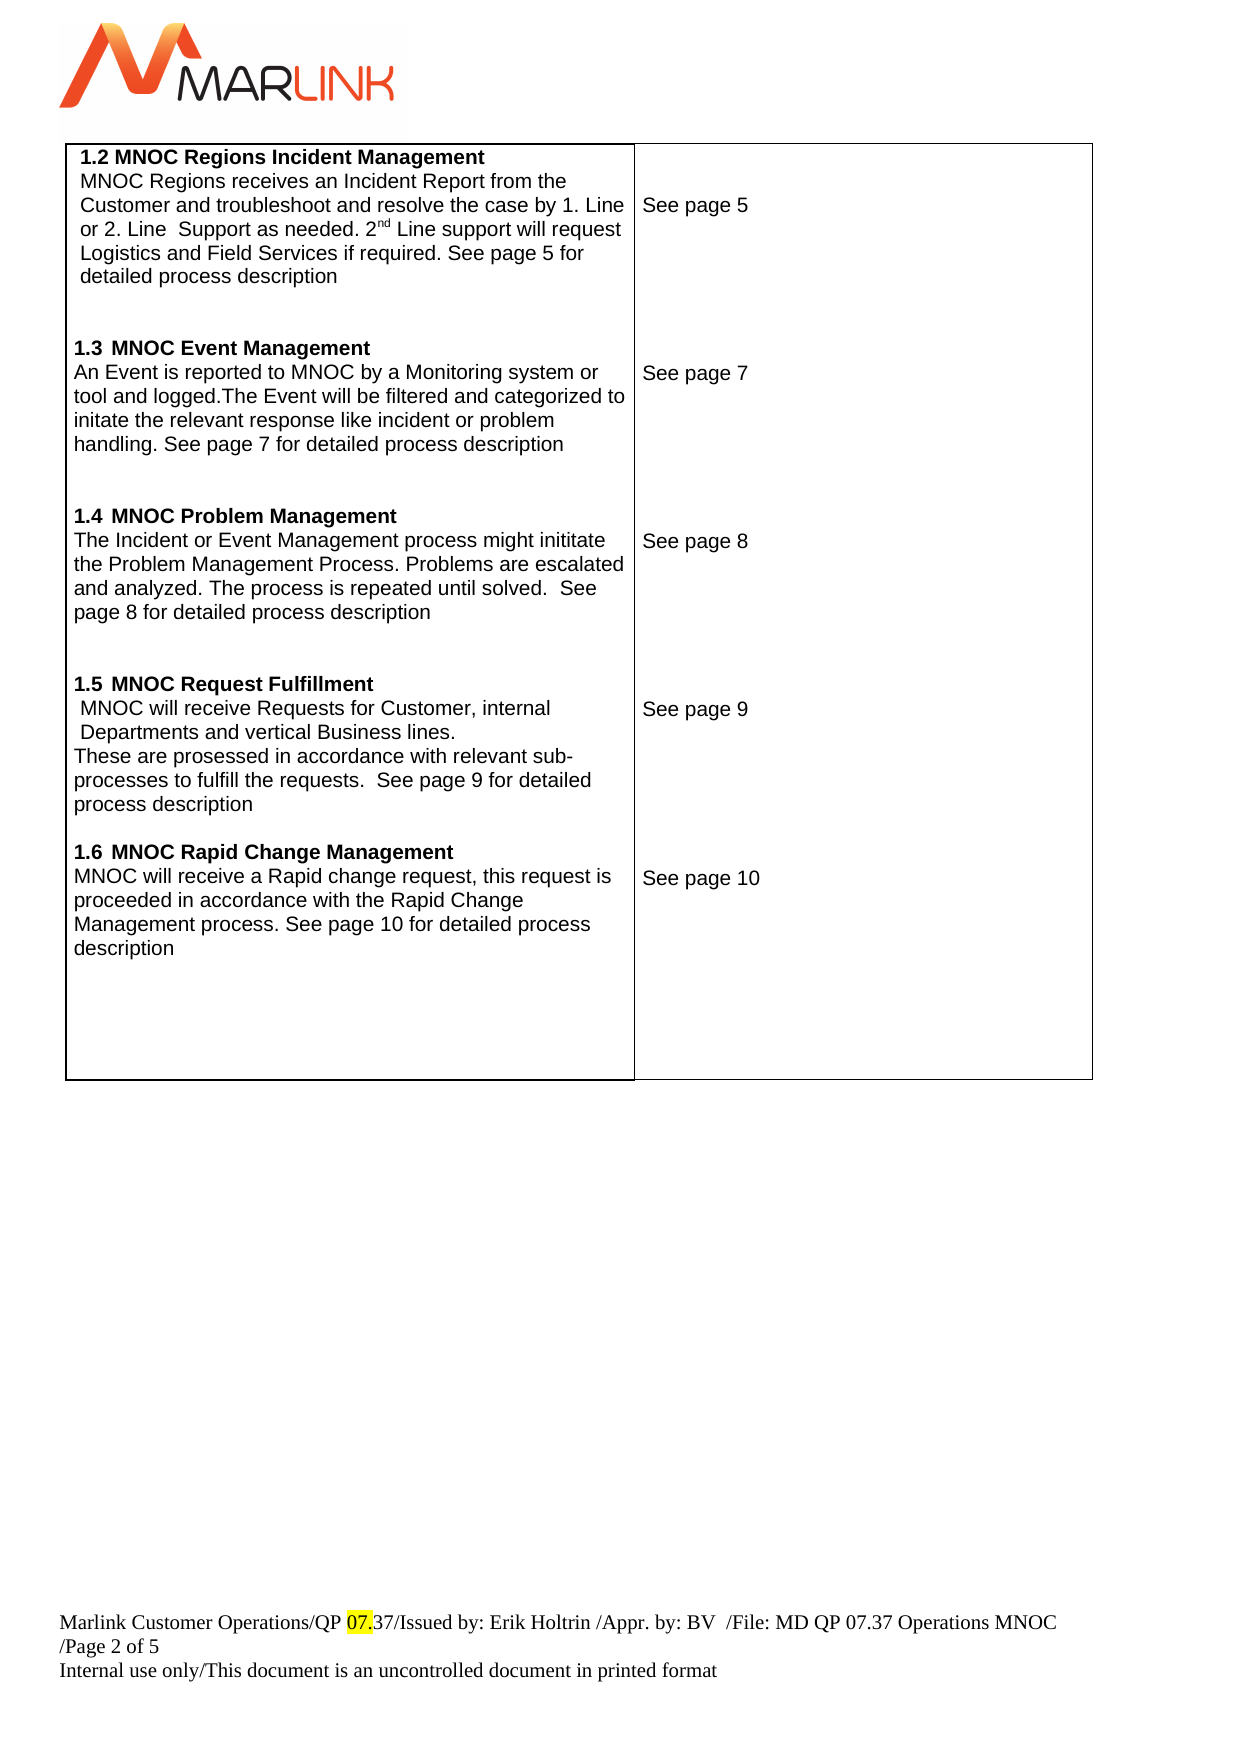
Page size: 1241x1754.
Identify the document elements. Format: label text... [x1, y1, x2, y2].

picture [59, 23, 408, 143]
table_cell See page 3 See page 5 See page 7 See page 8 See page 9 See page 10 [635, 144, 1092, 1079]
